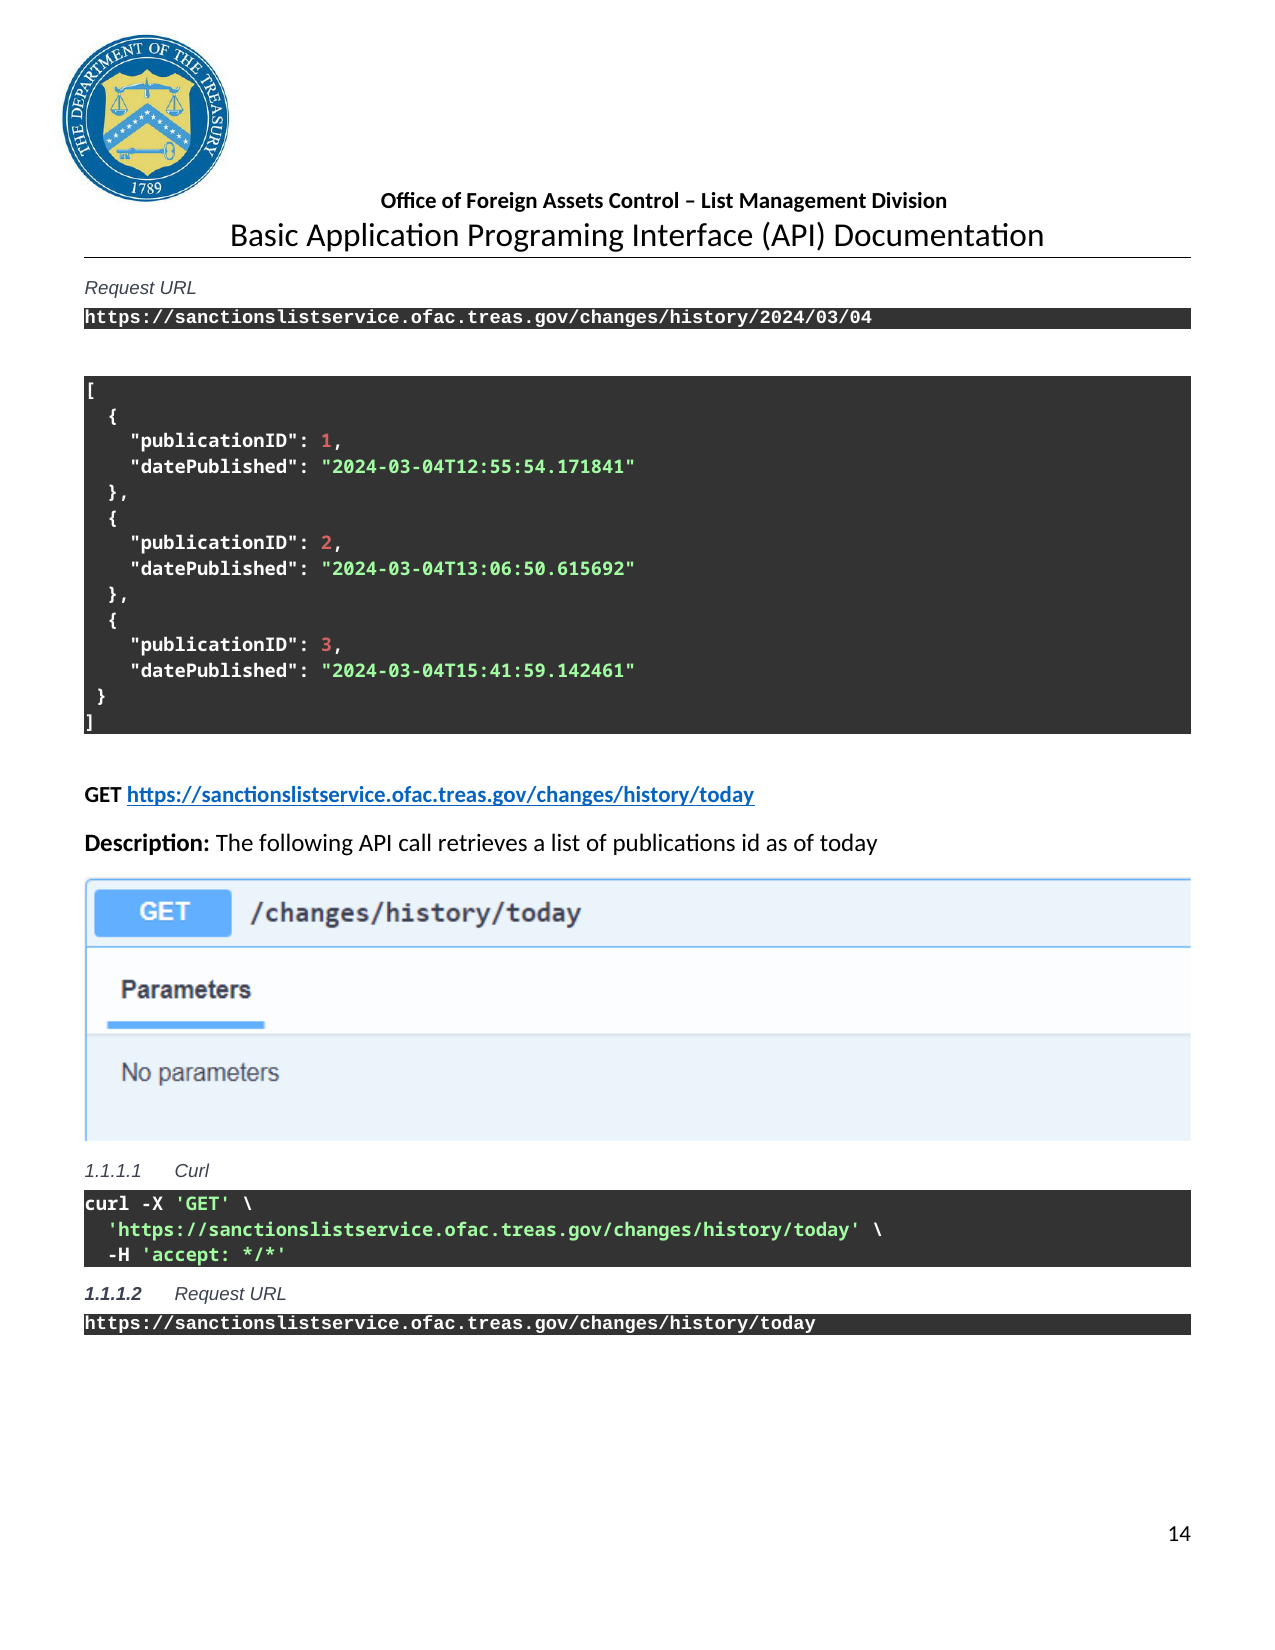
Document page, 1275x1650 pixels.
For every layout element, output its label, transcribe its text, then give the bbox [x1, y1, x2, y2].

subtitle Curl [84, 1159, 1191, 1181]
text }, [84, 478, 1191, 504]
text } [84, 683, 1191, 708]
text 'https://sanctionslistservice.ofac.treas.gov/changes/history/today' \ [84, 1216, 1191, 1241]
text [ [84, 376, 1191, 402]
text ] [84, 708, 1191, 734]
picture [84, 877, 1191, 1141]
text { [84, 402, 1191, 427]
text "publicationID": 3, [84, 632, 1191, 657]
subtitle Request URL [84, 1283, 1191, 1304]
text curl -X 'GET' \ [84, 1190, 1191, 1216]
text "publicationID": 1, [84, 427, 1191, 453]
text "datePublished": "2024-03-04T13:06:50.615692" [84, 555, 1191, 581]
picture [56, 28, 237, 209]
text GET https://sanctionslistservice.ofac.treas.gov/changes/history/today [84, 781, 1191, 808]
text { [84, 606, 1191, 632]
text -H 'accept: */*' [84, 1241, 1191, 1267]
subtitle Request URL [84, 277, 1191, 299]
text https://sanctionslistservice.ofac.treas.gov/changes/history/today [84, 1314, 1191, 1335]
text Description: The following API call retrieves a list of publications id as of today [84, 827, 1191, 858]
text }, [84, 581, 1191, 606]
text "datePublished": "2024-03-04T15:41:59.142461" [84, 657, 1191, 683]
text { [84, 504, 1191, 529]
text "publicationID": 2, [84, 529, 1191, 555]
text "datePublished": "2024-03-04T12:55:54.171841" [84, 453, 1191, 478]
text https://sanctionslistservice.ofac.treas.gov/changes/history/2024/03/04 [84, 308, 1191, 329]
